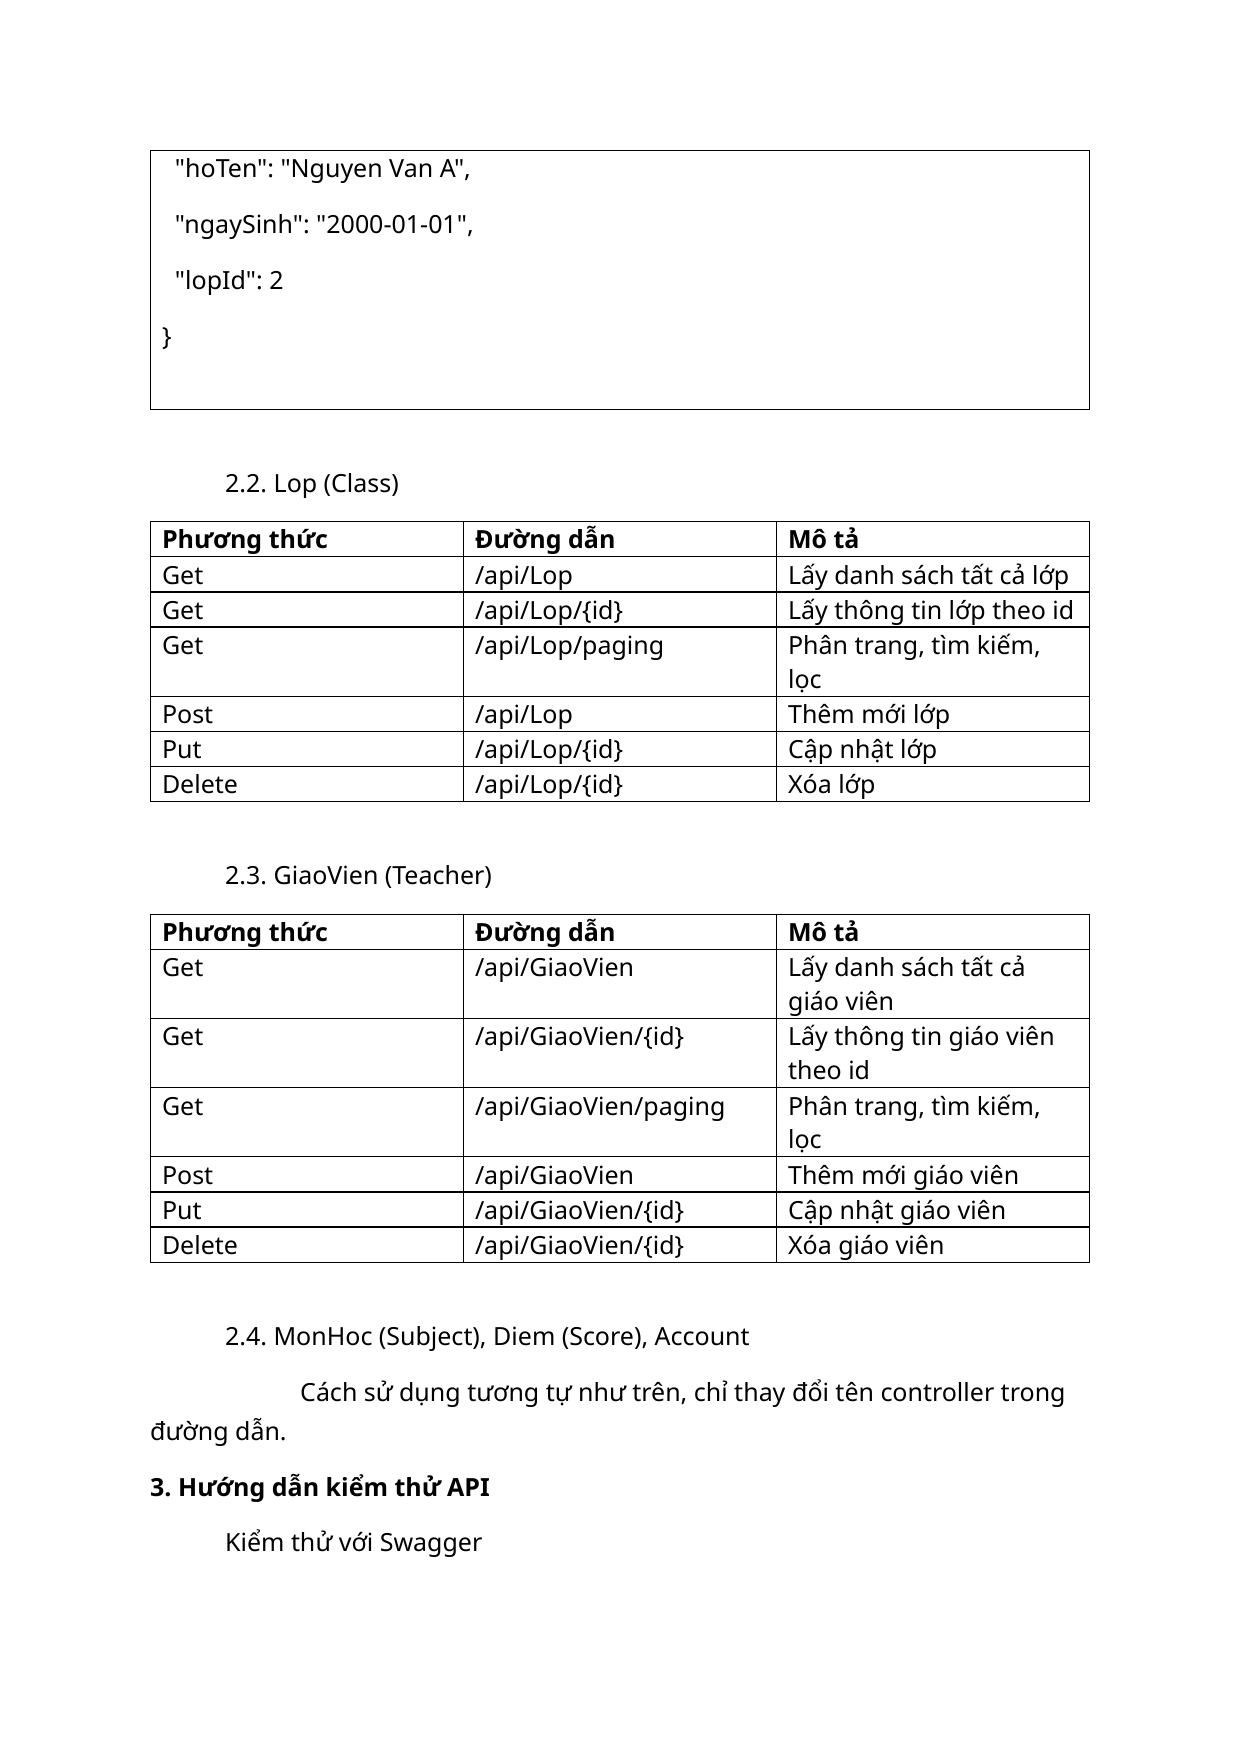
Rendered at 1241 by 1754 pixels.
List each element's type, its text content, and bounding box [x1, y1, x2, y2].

table_cell /api/GiaoVien/{id} [464, 1193, 776, 1226]
text Cách sử dụng tương tự như trên, chỉ thay đổi tên controller trong đường dẫn. [150, 1374, 1090, 1447]
text 2.4. MonHoc (Subject), Diem (Score), Account [150, 1318, 1090, 1352]
table_cell /api/GiaoVien/paging [464, 1088, 776, 1156]
table_cell Put [151, 1193, 463, 1226]
table_cell Post [151, 1157, 463, 1191]
table_cell Post [151, 697, 463, 731]
table_cell /api/Lop/{id} [464, 593, 776, 626]
table_cell Delete [151, 1228, 463, 1262]
table_cell Delete [151, 767, 463, 801]
table_cell Thêm mới lớp [777, 697, 1089, 731]
table_cell /api/GiaoVien/{id} [464, 1228, 776, 1262]
text 2.2. Lop (Class) [150, 465, 1090, 499]
table_cell Get [151, 950, 463, 1018]
table_cell Thêm mới giáo viên [777, 1157, 1089, 1191]
table_cell Xóa giáo viên [777, 1228, 1089, 1262]
table_cell /api/GiaoVien [464, 950, 776, 1018]
table_cell /api/GiaoVien [464, 1157, 776, 1191]
table_cell Lấy thông tin lớp theo id [777, 593, 1089, 626]
table_header Đường dẫn [464, 915, 776, 949]
table_cell /api/GiaoVien/{id} [464, 1019, 776, 1087]
table_cell Get [151, 628, 463, 696]
table_header Phương thức [151, 522, 463, 556]
text Kiểm thử với Swagger [150, 1525, 1090, 1559]
table_cell /api/Lop [464, 557, 776, 591]
table_cell Cập nhật lớp [777, 732, 1089, 766]
table_cell Xóa lớp [777, 767, 1089, 801]
table_cell Put [151, 732, 463, 766]
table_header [151, 151, 1089, 408]
text 3. Hướng dẫn kiểm thử API [150, 1469, 1090, 1503]
text 2.3. GiaoVien (Teacher) [150, 858, 1090, 892]
table_cell /api/Lop [464, 697, 776, 731]
table_cell Lấy danh sách tất cả lớp [777, 557, 1089, 591]
table_cell /api/Lop/{id} [464, 732, 776, 766]
table_cell Get [151, 1088, 463, 1156]
table_cell Get [151, 1019, 463, 1087]
table_cell Phân trang, tìm kiếm, lọc [777, 1088, 1089, 1156]
table_header Mô tả [777, 915, 1089, 949]
table_header Phương thức [151, 915, 463, 949]
table_header Đường dẫn [464, 522, 776, 556]
table_cell Lấy thông tin giáo viên theo id [777, 1019, 1089, 1087]
table_cell Phân trang, tìm kiếm, lọc [777, 628, 1089, 696]
table_cell Cập nhật giáo viên [777, 1193, 1089, 1226]
table_header Mô tả [777, 522, 1089, 556]
table_cell Get [151, 557, 463, 591]
table_cell /api/Lop/{id} [464, 767, 776, 801]
table_cell /api/Lop/paging [464, 628, 776, 696]
table_cell Lấy danh sách tất cả giáo viên [777, 950, 1089, 1018]
table_cell Get [151, 593, 463, 626]
